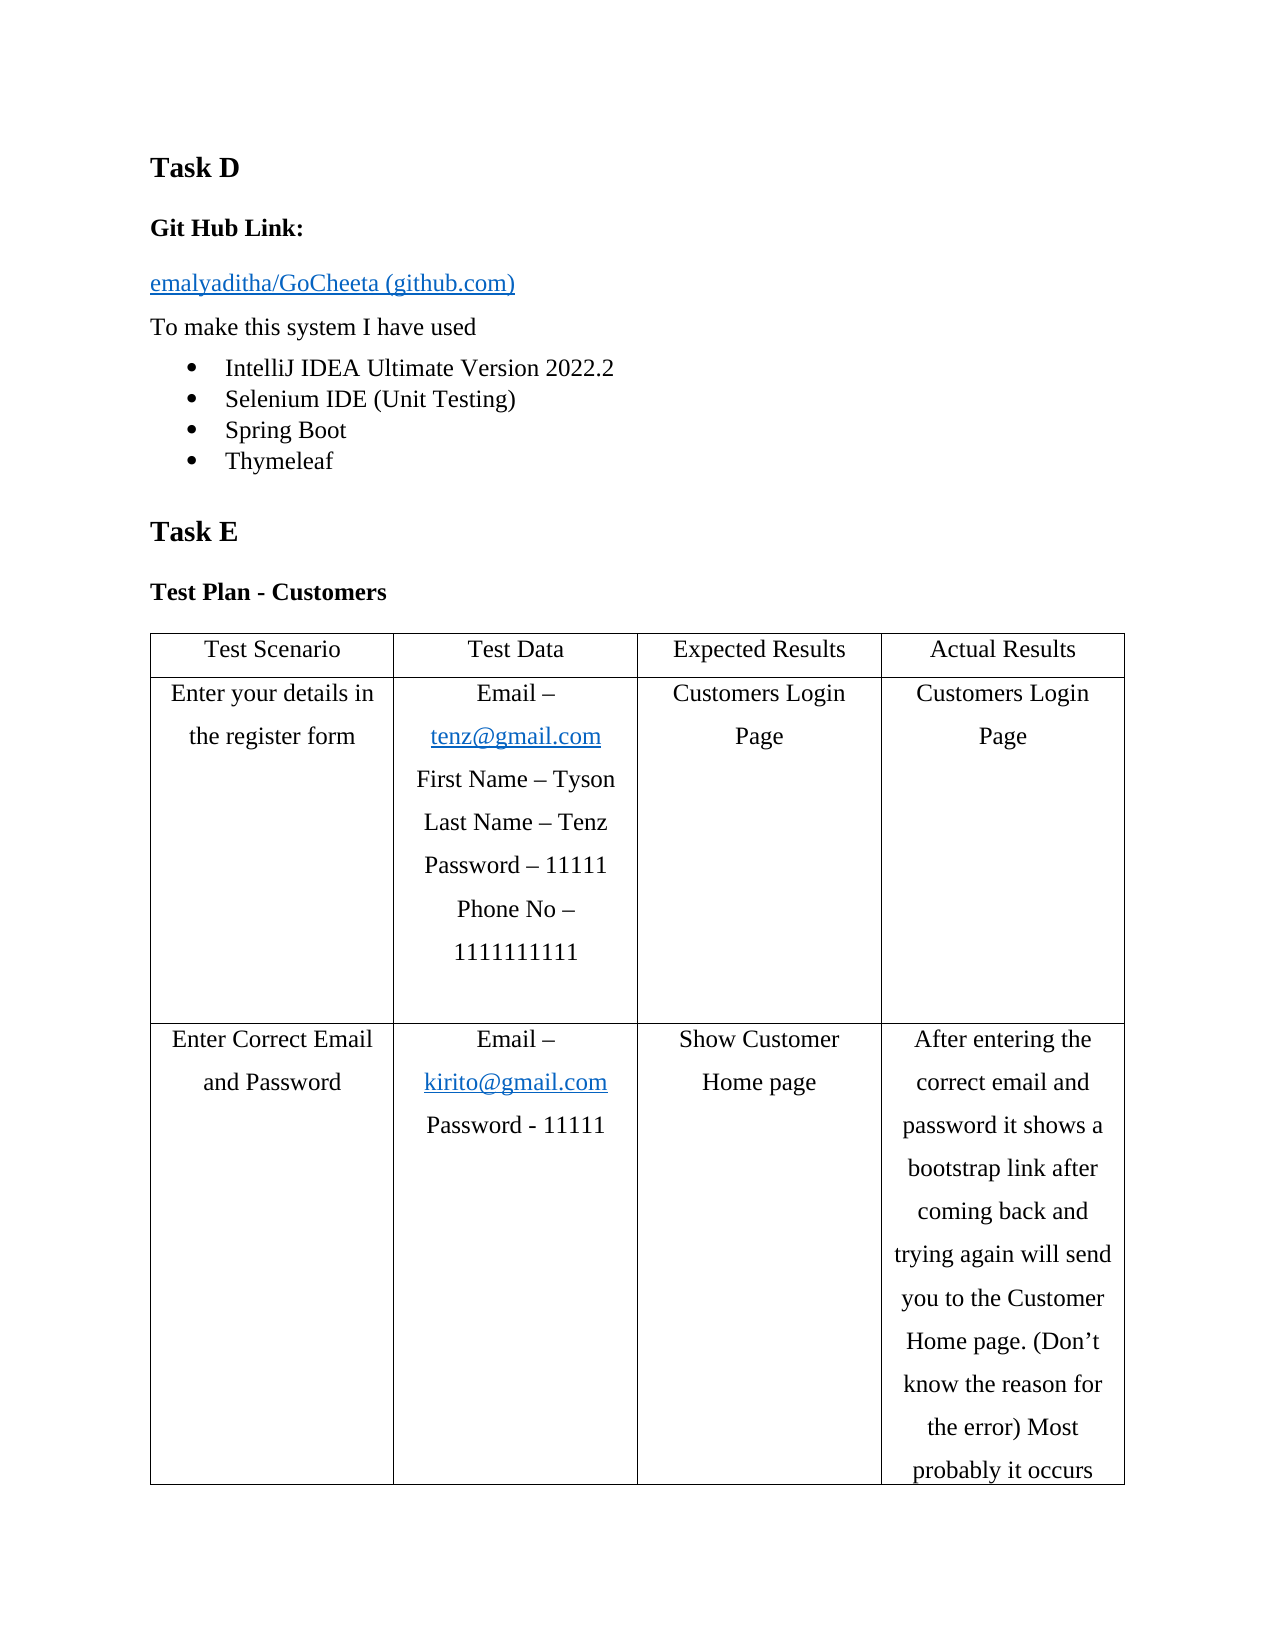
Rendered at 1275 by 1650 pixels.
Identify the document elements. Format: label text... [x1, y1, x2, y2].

table_cell Customers Login Page [638, 678, 881, 1023]
list Selenium IDE (Unit Testing) [187, 384, 1125, 413]
list IntelliJ IDEA Ultimate Version 2022.2 [187, 353, 1125, 382]
table_header Test Scenario [151, 634, 393, 677]
text emalyaditha/GoCheeta (github.com) [150, 268, 1125, 297]
text To make this system I have used [150, 312, 1125, 340]
table_cell Customers Login Page [882, 678, 1124, 1023]
subtitle Test Plan - Customers [150, 577, 1125, 606]
list Spring Boot [187, 415, 1125, 444]
table_cell Email – tenz@gmail.com First Name – Tyson Last Name – Tenz Password – 11111 Phone No – 1111111111 [394, 678, 637, 1023]
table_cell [151, 1024, 393, 1484]
list Thymeleaf [187, 446, 1125, 475]
table_header Actual Results [882, 634, 1124, 677]
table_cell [638, 1024, 881, 1484]
table_header Test Data [394, 634, 637, 677]
subtitle Task D [150, 150, 1125, 183]
table_header Expected Results [638, 634, 881, 677]
subtitle Git Hub Link: [150, 213, 1125, 242]
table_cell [882, 1024, 1124, 1484]
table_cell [394, 1024, 637, 1484]
table_cell Enter your details in the register form [151, 678, 393, 1023]
subtitle Task E [150, 514, 1125, 548]
